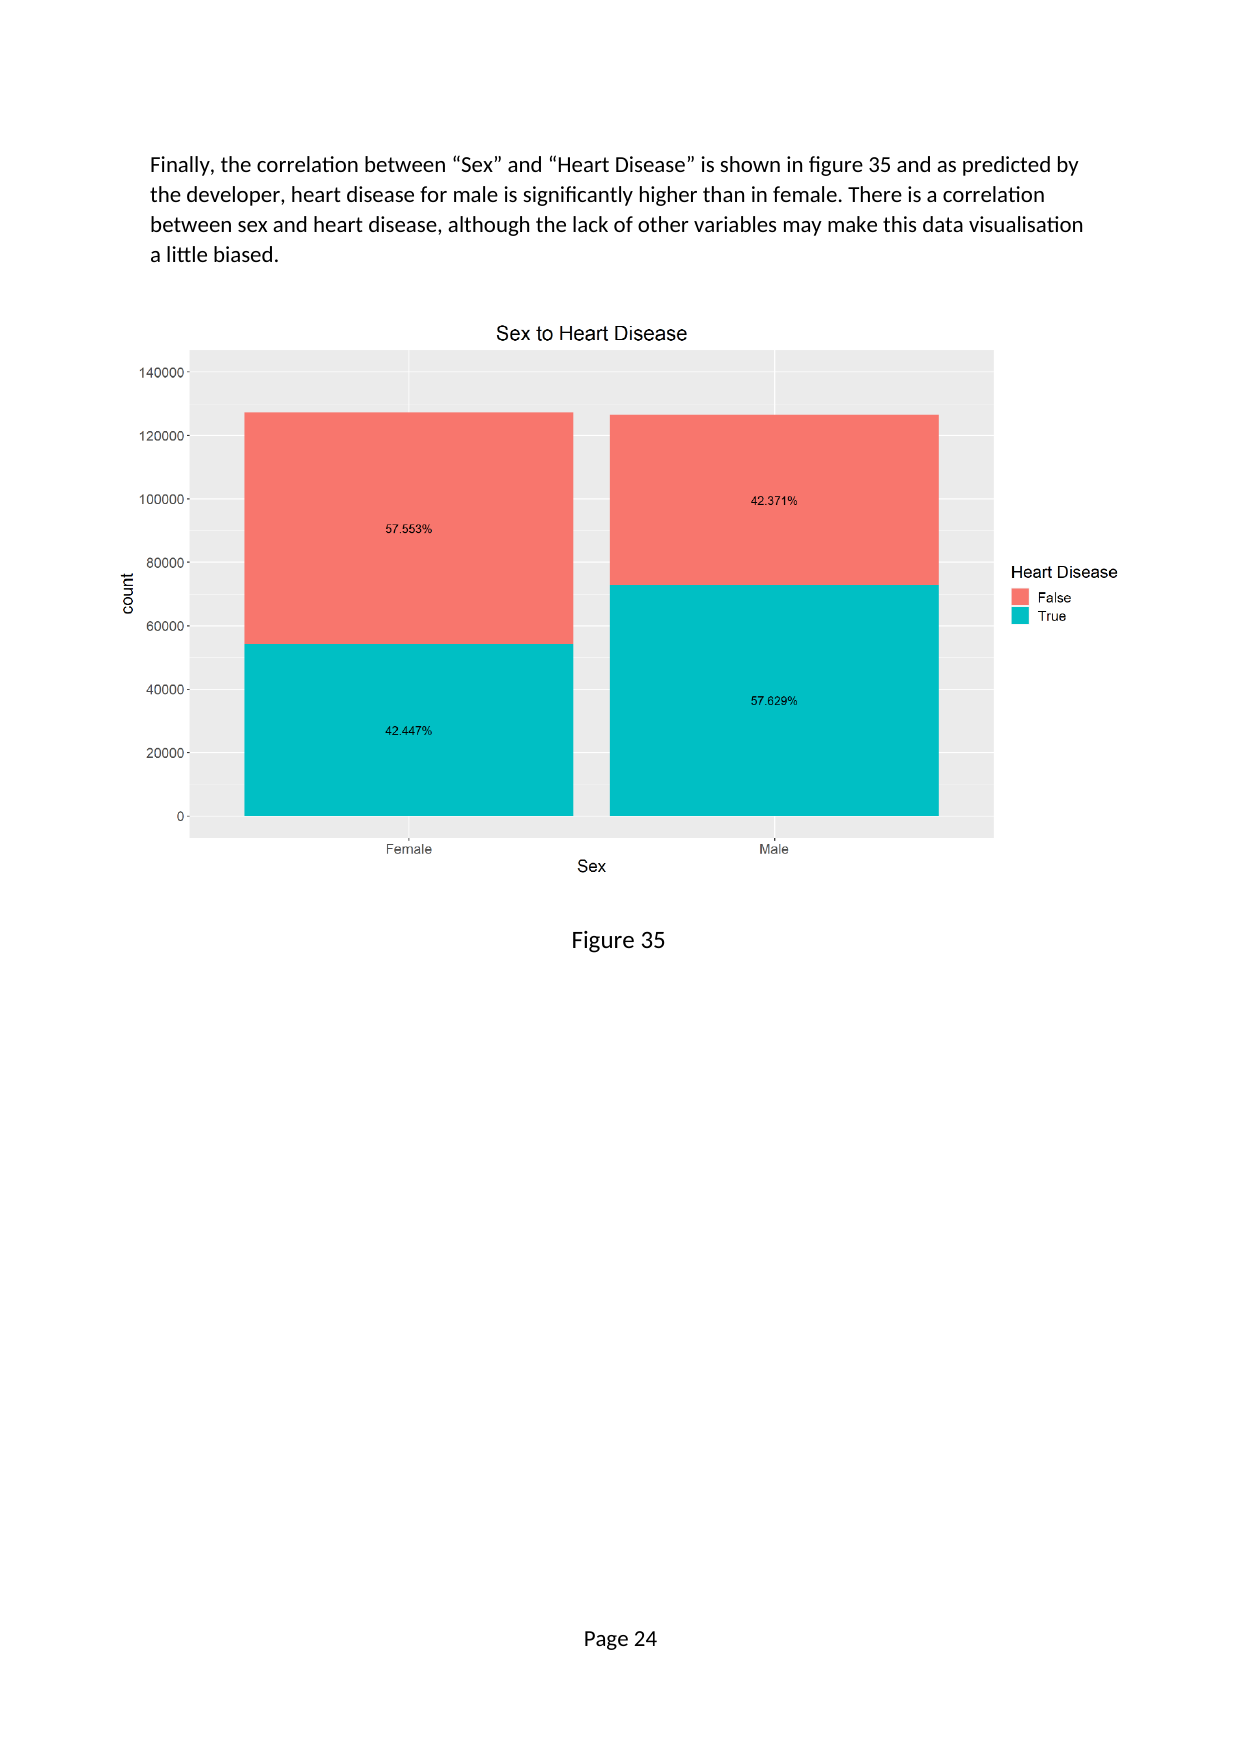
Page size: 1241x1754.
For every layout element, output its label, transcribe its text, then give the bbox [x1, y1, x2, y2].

picture [116, 322, 1120, 872]
text Finally, the correlation between “Sex” and “Heart Disease” is shown in figure 35 and as predicted by the developer, heart disease for male is significantly higher than in female. There is a correlation between sex and heart disease, although the lack of other variables may make this data visualisation a little biased. [150, 150, 1090, 269]
